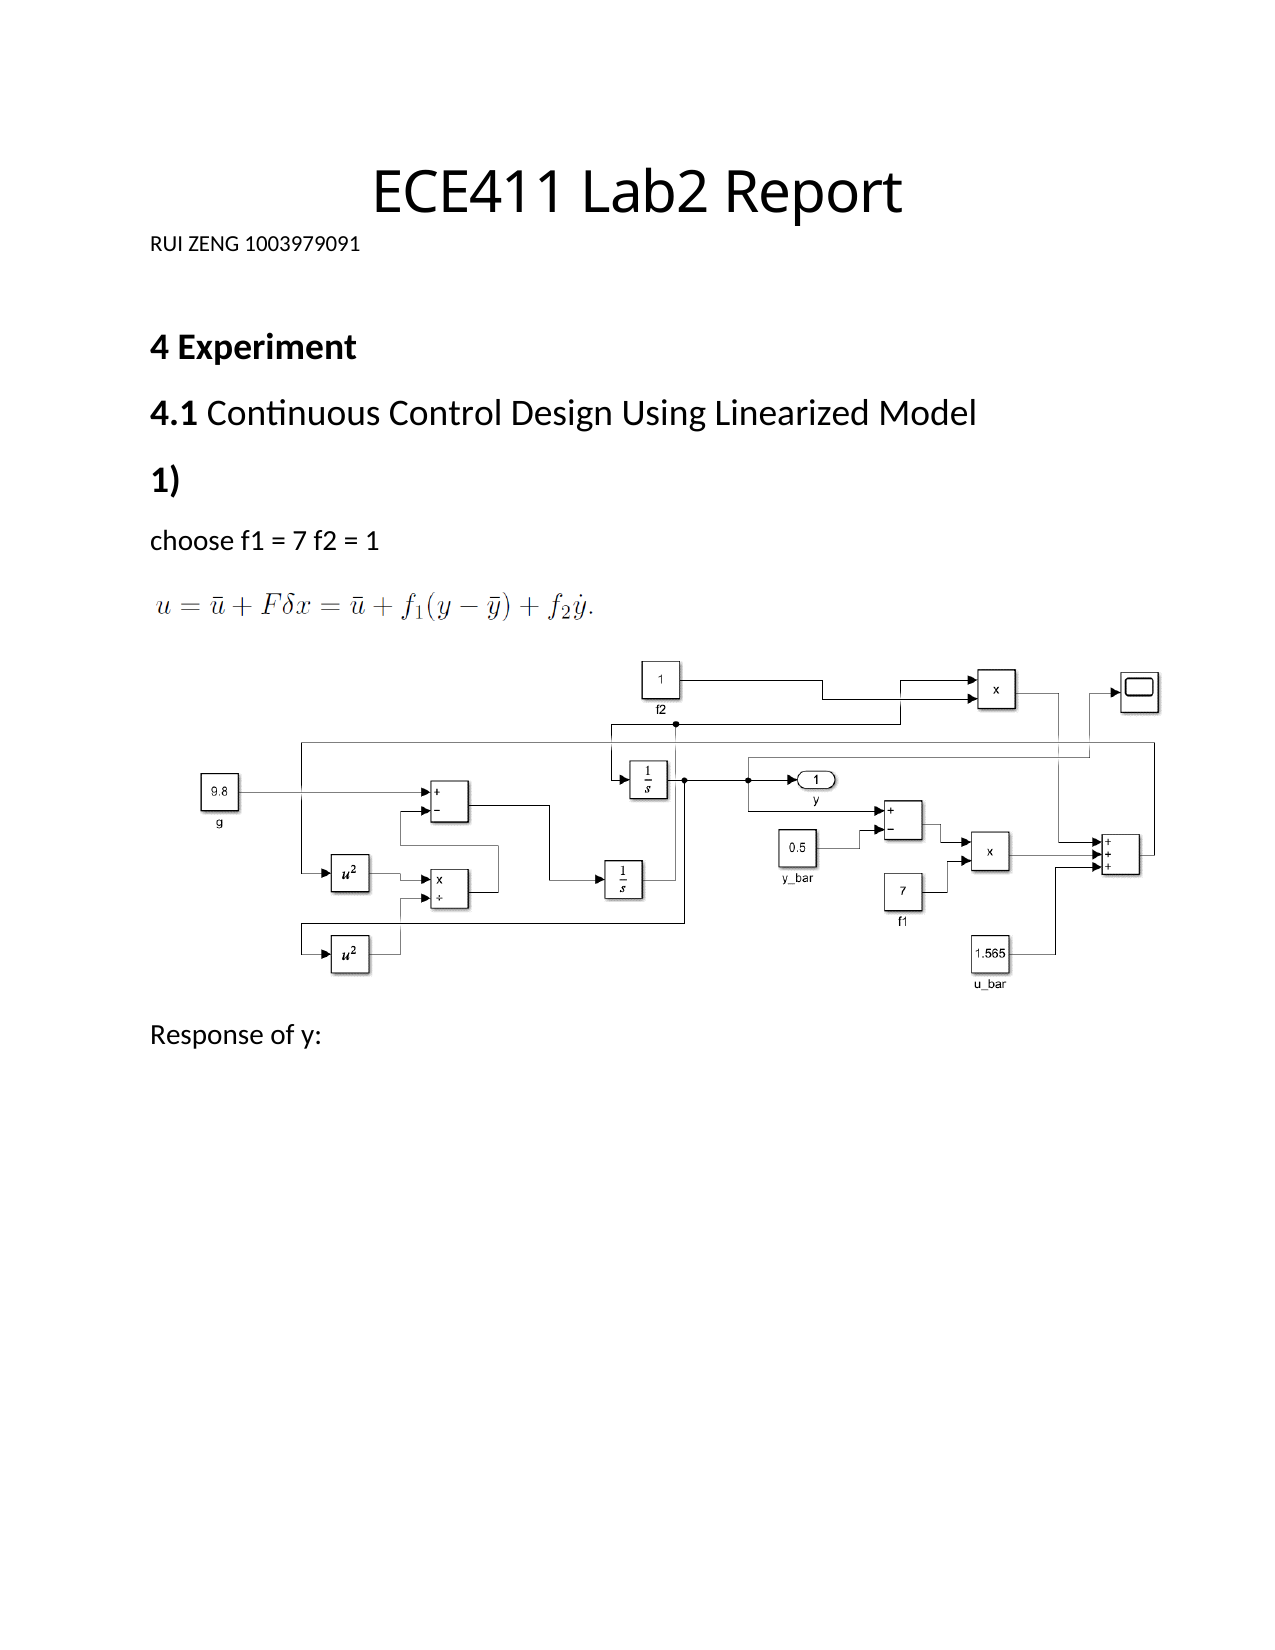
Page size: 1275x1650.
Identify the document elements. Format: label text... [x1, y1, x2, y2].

text 4.1 Continuous Control Design Using Linearized Model [150, 389, 1125, 435]
title ECE411 Lab2 Report [150, 150, 1125, 229]
text 1) [150, 456, 1125, 501]
text RUI ZENG 1003979091 [150, 229, 1125, 257]
text choose f1 = 7 f2 = 1 [150, 522, 1125, 557]
text 4 Experiment [150, 323, 1125, 369]
picture [150, 653, 1215, 998]
picture [150, 576, 600, 635]
text Response of y: [150, 1016, 1125, 1052]
